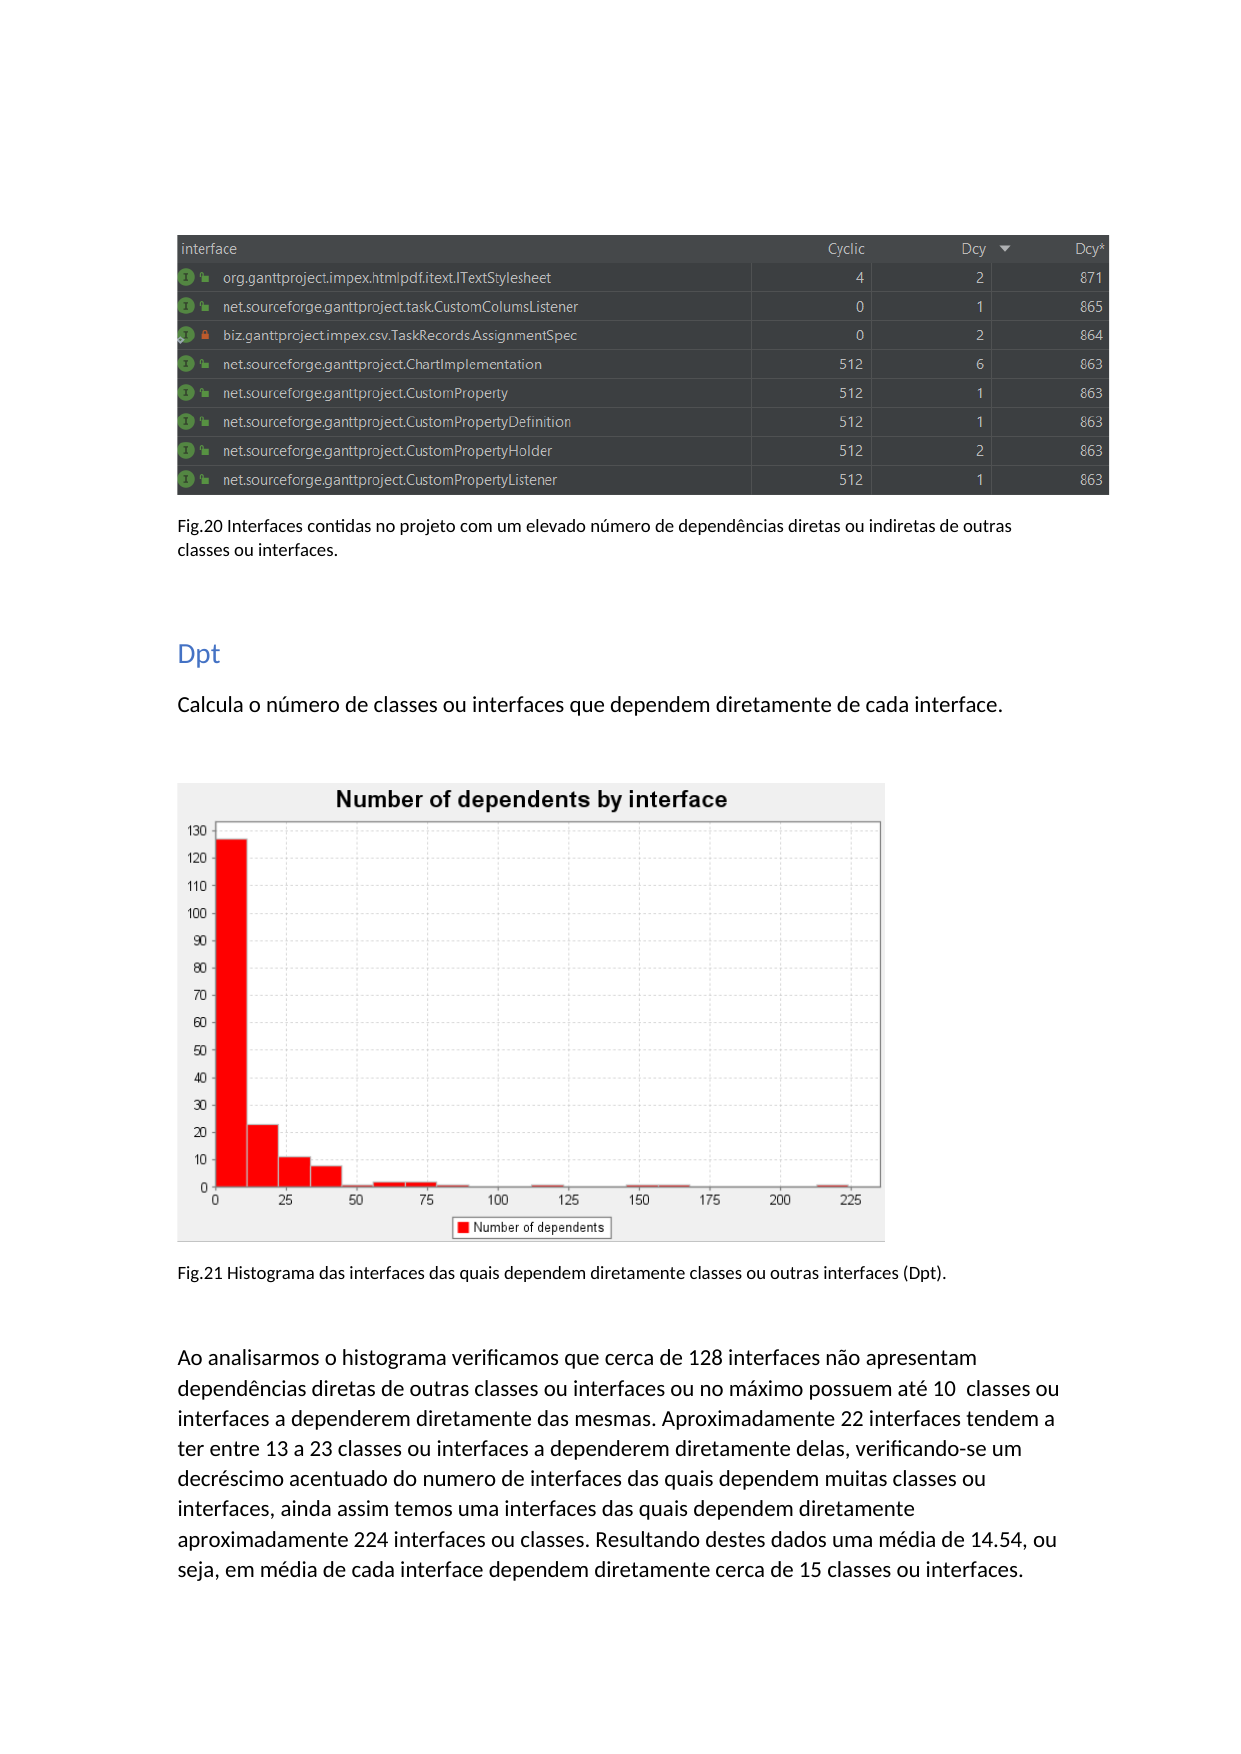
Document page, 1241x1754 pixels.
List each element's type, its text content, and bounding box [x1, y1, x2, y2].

text Fig.20 Interfaces contidas no projeto com um elevado número de dependências diretas ou indiretas de outras classes ou interfaces. [177, 514, 1063, 561]
picture [177, 235, 1110, 495]
text Calcula o número de classes ou interfaces que dependem diretamente de cada interface. [177, 690, 1063, 718]
text Ao analisarmos o histograma verificamos que cerca de 128 interfaces não apresentam dependências diretas de outras classes ou interfaces ou no máximo possuem até 10 classes ou interfaces a dependerem diretamente das mesmas. Aproximadamente 22 interfaces tendem a ter entre 13 a 23 classes ou interfaces a dependerem diretamente delas, verificando-se um decréscimo acentuado do numero de interfaces das quais dependem muitas classes ou interfaces, ainda assim temos uma interfaces das quais dependem diretamente aproximadamente 224 interfaces ou classes. Resultando destes dados uma média de 14.54, ou seja, em média de cada interface dependem diretamente cerca de 15 classes ou interfaces. [177, 1343, 1063, 1583]
text Dpt [177, 635, 1063, 671]
text Fig.21 Histograma das interfaces das quais dependem diretamente classes ou outras interfaces (Dpt). [177, 1261, 1063, 1284]
picture [177, 783, 885, 1242]
